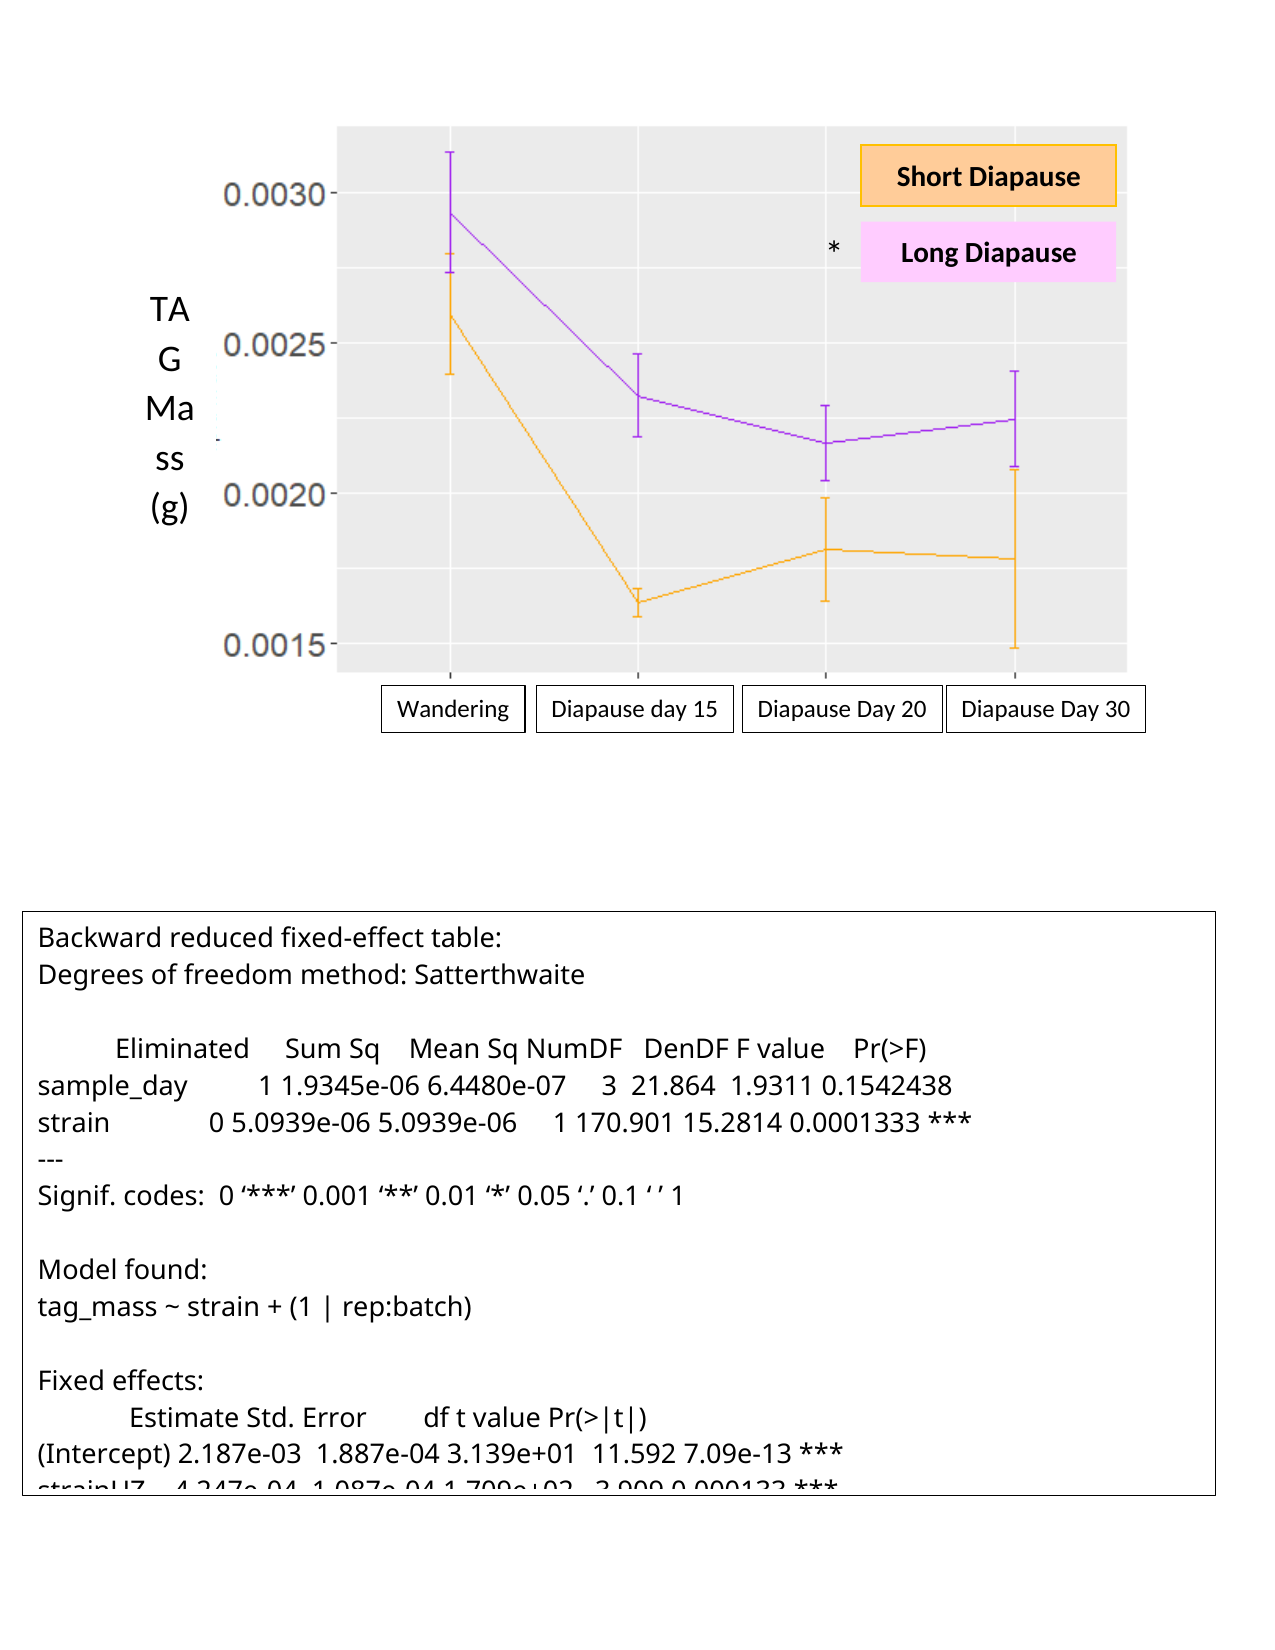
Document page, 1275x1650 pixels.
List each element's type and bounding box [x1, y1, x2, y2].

picture [216, 120, 1134, 683]
